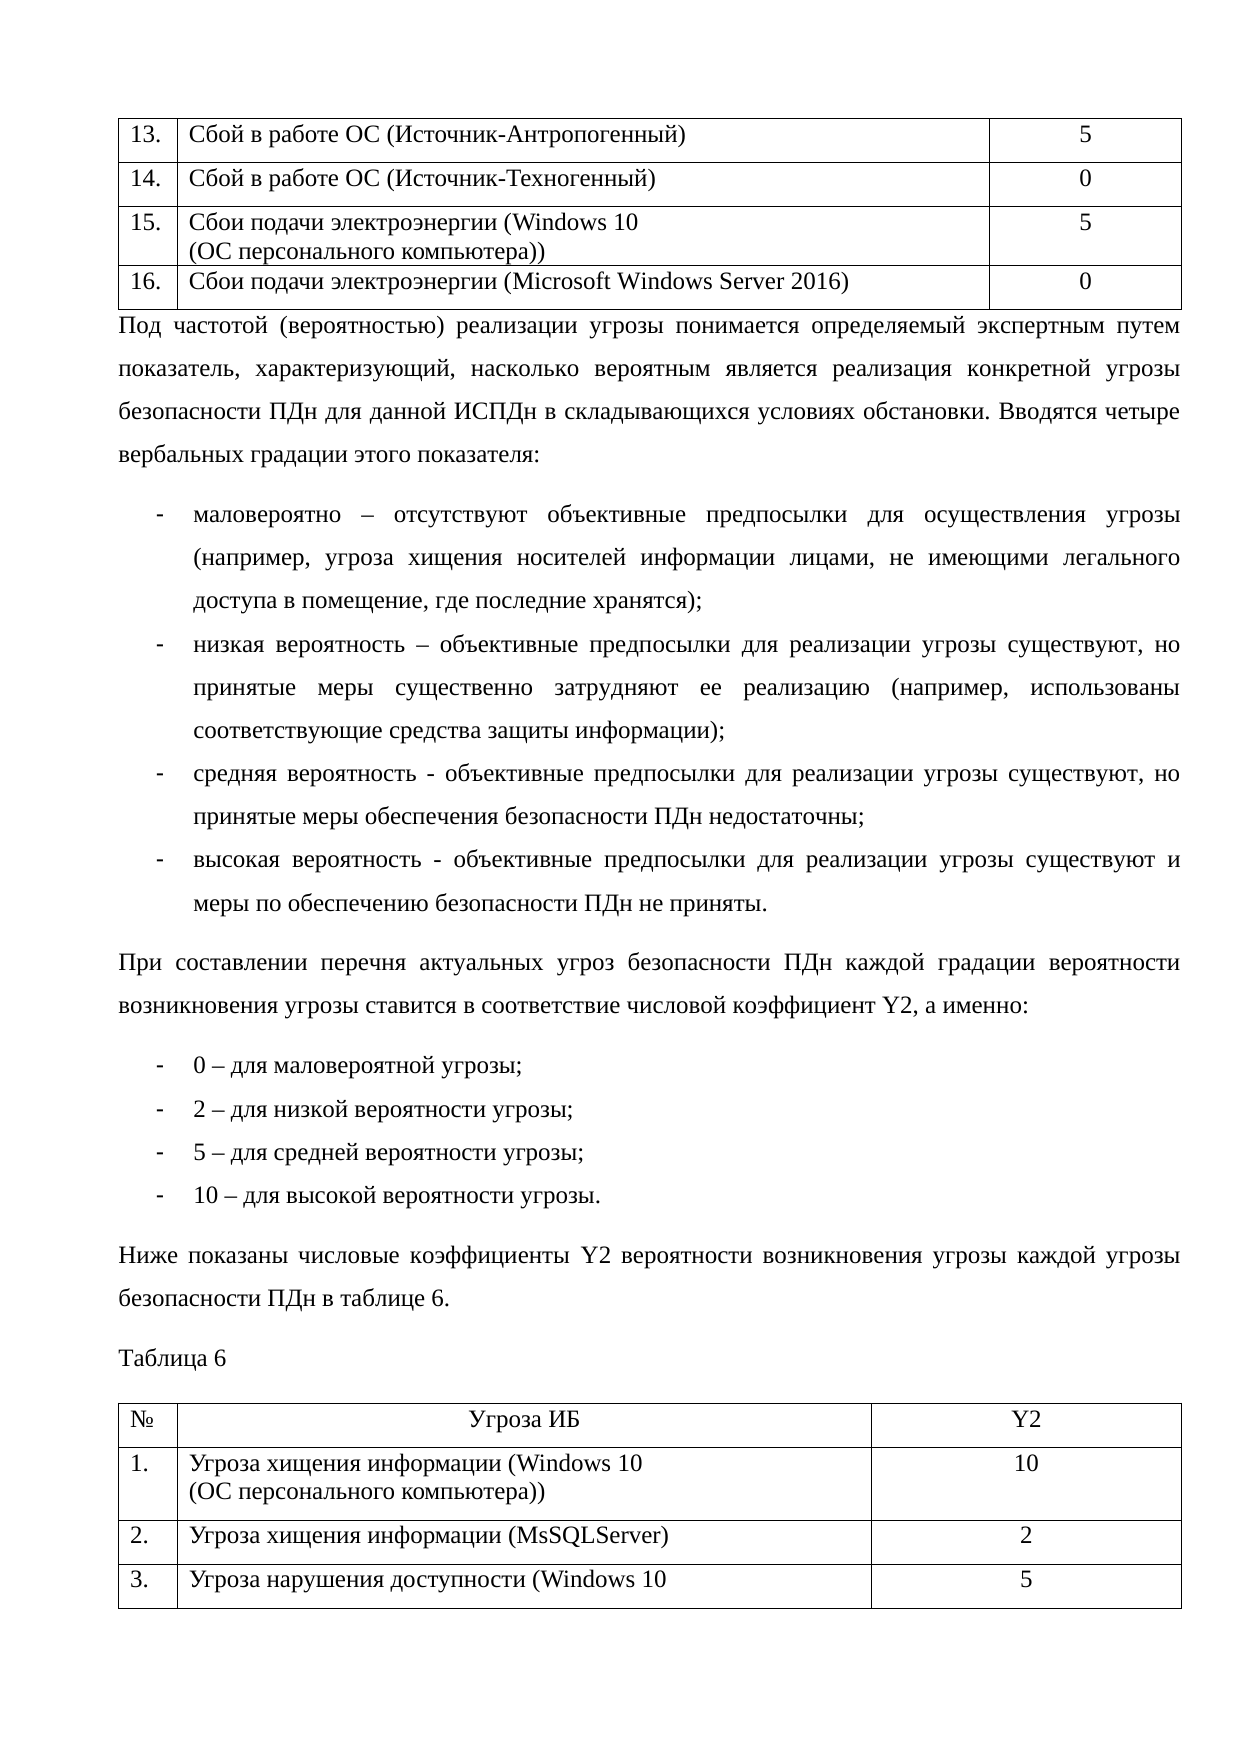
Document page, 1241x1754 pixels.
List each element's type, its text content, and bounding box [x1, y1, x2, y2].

text При составлении перечня актуальных угроз безопасности ПДн каждой градации вероятности возникновения угрозы ставится в соответствие числовой коэффициент Y2, а именно: [118, 947, 1181, 1019]
table_cell 0 [990, 266, 1181, 309]
text Таблица 6 [118, 1343, 1181, 1372]
table_header Y2 [872, 1404, 1181, 1447]
table_cell Сбой в работе ОС (Источник-Техногенный) [178, 163, 989, 206]
table_cell Угроза хищения информации (MsSQLServer) [178, 1521, 871, 1563]
table_cell 15. [119, 207, 177, 265]
table_cell 5 [872, 1565, 1181, 1608]
table_cell 5 [990, 207, 1181, 265]
list 5 – для средней вероятности угрозы; [156, 1137, 1181, 1166]
list низкая вероятность – объективные предпосылки для реализации угрозы существуют, но принятые меры существенно затрудняют ее реализацию (например, использованы соответствующие средства защиты информации); [156, 628, 1181, 744]
list высокая вероятность - объективные предпосылки для реализации угрозы существуют и меры по обеспечению безопасности ПДн не приняты. [156, 844, 1181, 916]
list 0 – для маловероятной угрозы; [156, 1050, 1181, 1079]
text Ниже показаны числовые коэффициенты Y2 вероятности возникновения угрозы каждой угрозы безопасности ПДн в таблице 6. [118, 1240, 1181, 1312]
table_header № [119, 1404, 177, 1447]
list 10 – для высокой вероятности угрозы. [156, 1180, 1181, 1209]
table_cell 13. [119, 119, 177, 162]
table_cell 0 [990, 163, 1181, 206]
table_cell 2 [872, 1521, 1181, 1563]
list 2 – для низкой вероятности угрозы; [156, 1093, 1181, 1122]
table_cell 16. [119, 266, 177, 309]
table_cell 3. [119, 1565, 177, 1608]
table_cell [178, 1565, 871, 1608]
table_cell Сбои подачи электроэнергии (Windows 10 (ОС персонального компьютера)) [178, 207, 989, 265]
list средняя вероятность - объективные предпосылки для реализации угрозы существуют, но принятые меры обеспечения безопасности ПДн недостаточны; [156, 758, 1181, 830]
text Под частотой (вероятностью) реализации угрозы понимается определяемый экспертным путем показатель, характеризующий, насколько вероятным является реализация конкретной угрозы безопасности ПДн для данной ИСПДн в складывающихся условиях обстановки. Вводятся четыре вербальных градации этого показателя: [118, 310, 1181, 468]
table_header Угроза ИБ [178, 1404, 871, 1447]
table_cell Угроза хищения информации (Windows 10 (ОС персонального компьютера)) [178, 1448, 871, 1519]
table_cell 1. [119, 1448, 177, 1519]
table_cell 10 [872, 1448, 1181, 1519]
table_cell 2. [119, 1521, 177, 1563]
table_cell Сбой в работе ОС (Источник-Антропогенный) [178, 119, 989, 162]
table_cell Сбои подачи электроэнергии (Microsoft Windows Server 2016) [178, 266, 989, 309]
list маловероятно – отсутствуют объективные предпосылки для осуществления угрозы (например, угроза хищения носителей информации лицами, не имеющими легального доступа в помещение, где последние хранятся); [156, 499, 1181, 614]
table_cell 5 [990, 119, 1181, 162]
table_cell 14. [119, 163, 177, 206]
